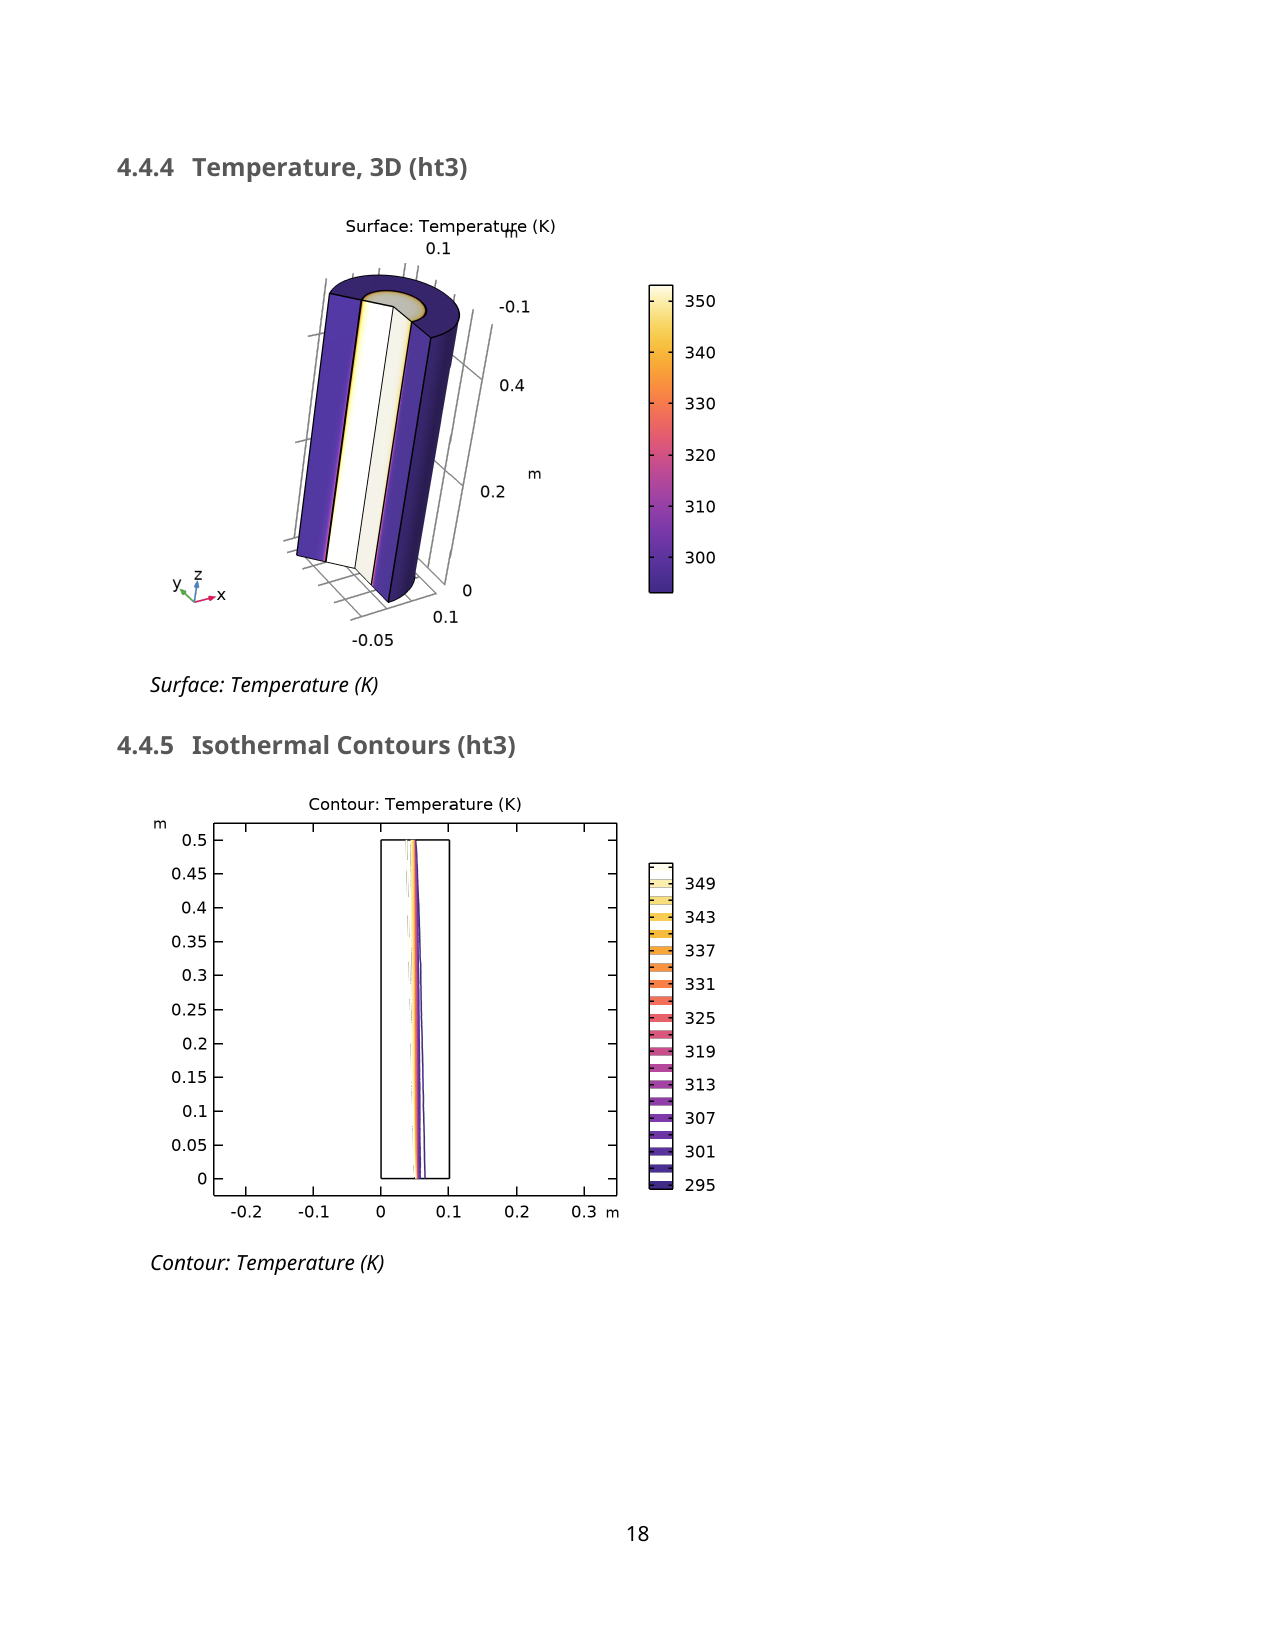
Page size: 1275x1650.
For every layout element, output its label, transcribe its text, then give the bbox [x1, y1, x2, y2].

subtitle Temperature, 3D (ht3) [117, 150, 1125, 184]
subtitle Isothermal Contours (ht3) [117, 728, 1125, 762]
picture [150, 773, 750, 1224]
text Contour: Temperature (K) [150, 1248, 1125, 1277]
picture [150, 195, 750, 646]
text Surface: Temperature (K) [150, 670, 1125, 699]
